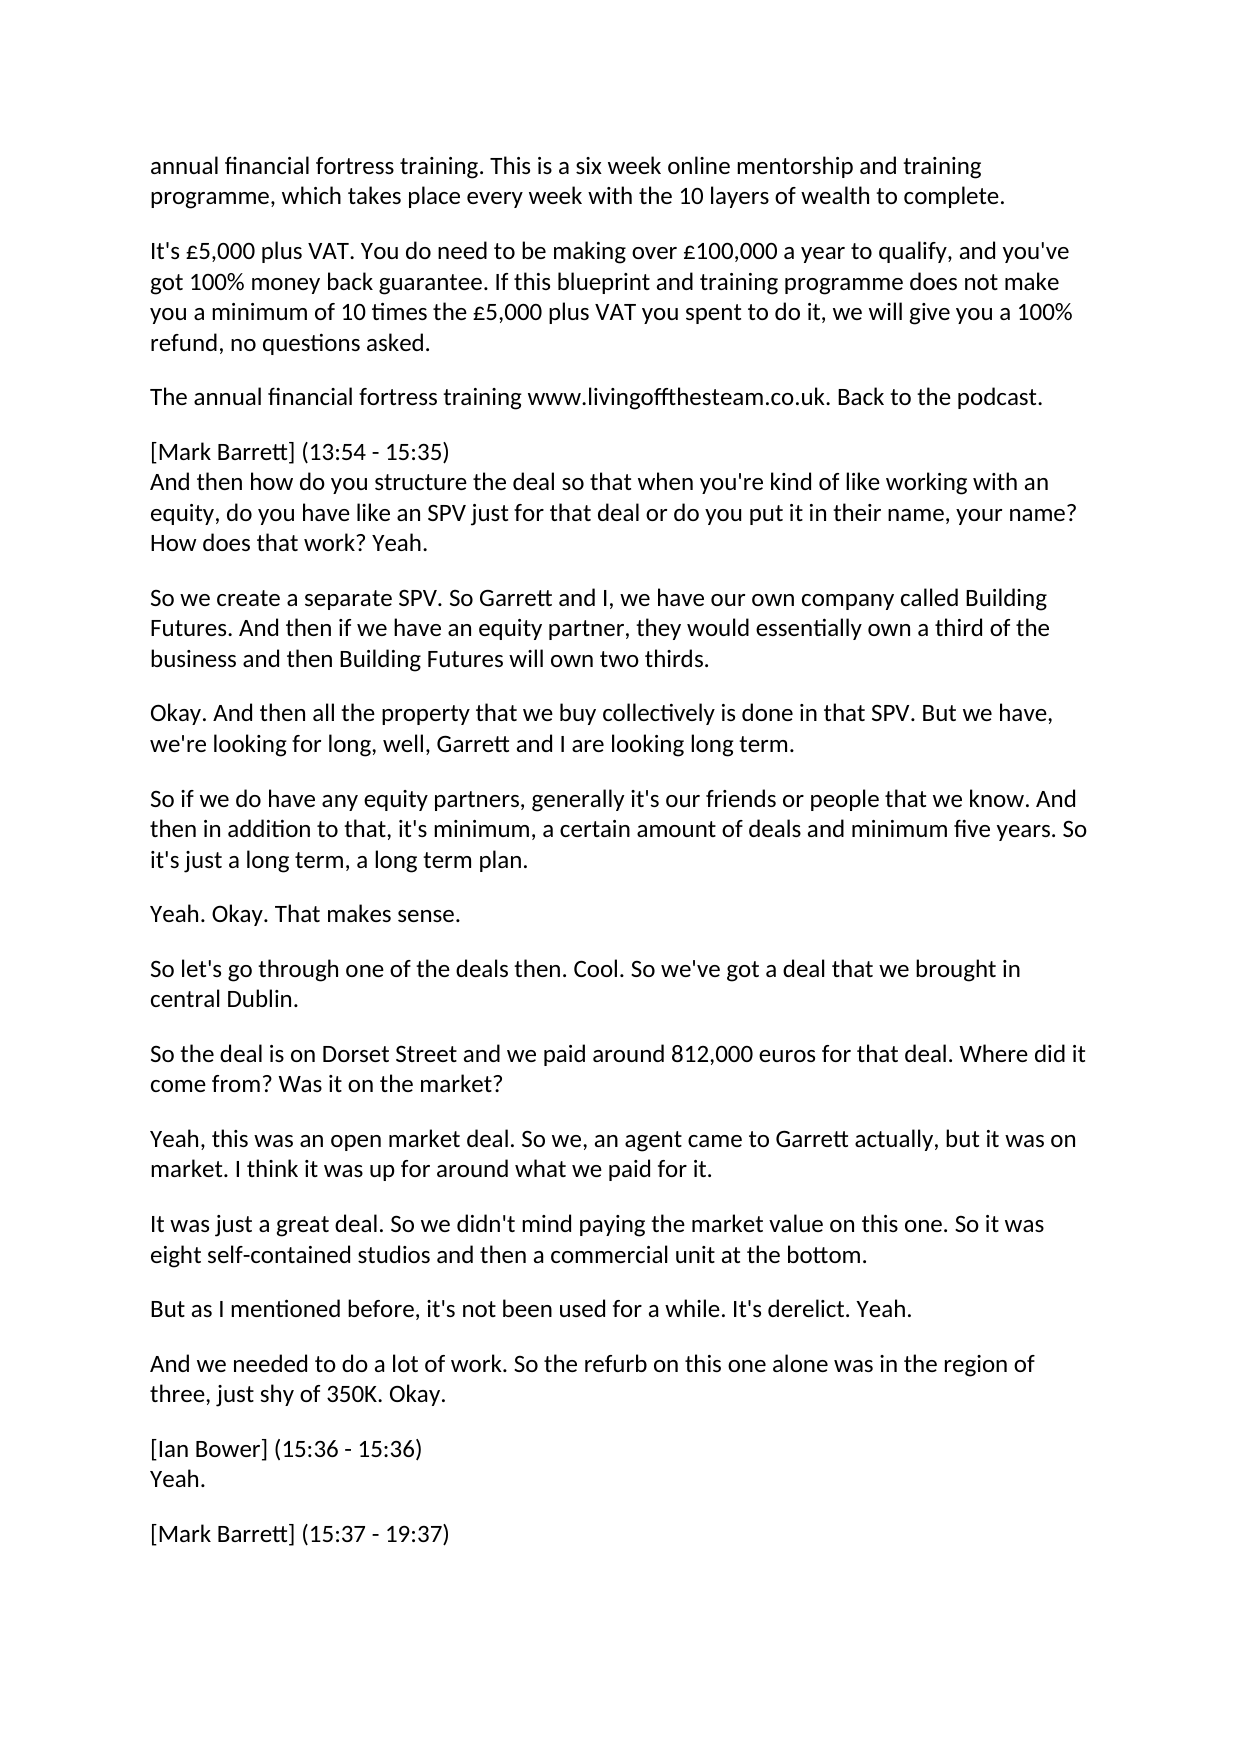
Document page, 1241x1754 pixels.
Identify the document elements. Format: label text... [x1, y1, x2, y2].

text And then how do you structure the deal so that when you're kind of like working with an equity, do you have like an SPV just for that deal or do you put it in their name, your name? How does that work? Yeah. [150, 466, 1090, 558]
text Okay. And then all the property that we buy collectively is done in that SPV. But we have, we're looking for long, well, Garrett and I are looking long term. [150, 698, 1090, 759]
text So let's go through one of the deals then. Cool. So we've got a deal that we brought in central Dublin. [150, 953, 1090, 1014]
text [Mark Barrett] (13:54 - 15:35) [150, 436, 1090, 466]
text So we create a separate SPV. So Garrett and I, we have our own company called Building Futures. And then if we have an equity partner, they would essentially own a third of the business and then Building Futures will own two thirds. [150, 582, 1090, 673]
text So if we do have any equity partners, generally it's our friends or people that we know. And then in addition to that, it's minimum, a certain amount of deals and minimum five years. So it's just a long term, a long term plan. [150, 783, 1090, 874]
text Yeah, this was an open market deal. So we, an agent came to Garrett actually, but it was on market. I think it was up for around what we paid for it. [150, 1123, 1090, 1184]
text And we needed to do a lot of work. So the refurb on this one alone was in the region of three, just shy of 350K. Okay. [150, 1348, 1090, 1409]
text [Ian Bower] (15:36 - 15:36) [150, 1433, 1090, 1463]
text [150, 150, 1090, 211]
text But as I mentioned before, it's not been used for a while. It's derelict. Yeah. [150, 1293, 1090, 1324]
text It was just a great deal. So we didn't mind paying the market value on this one. So it was eight self-contained studios and then a commercial unit at the bottom. [150, 1208, 1090, 1269]
text [Mark Barrett] (15:37 - 19:37) [150, 1518, 1090, 1549]
text Yeah. [150, 1463, 1090, 1494]
text It's £5,000 plus VAT. You do need to be making over £100,000 a year to qualify, and you've got 100% money back guarantee. If this blueprint and training programme does not make you a minimum of 10 times the £5,000 plus VAT you spent to do it, we will give you a 100% refund, no questions asked. [150, 235, 1090, 357]
text Yeah. Okay. That makes sense. [150, 898, 1090, 929]
text So the deal is on Dorset Street and we paid around 812,000 euros for that deal. Where did it come from? Was it on the market? [150, 1038, 1090, 1099]
text The annual financial fortress training www.livingoffthesteam.co.uk. Back to the podcast. [150, 381, 1090, 412]
